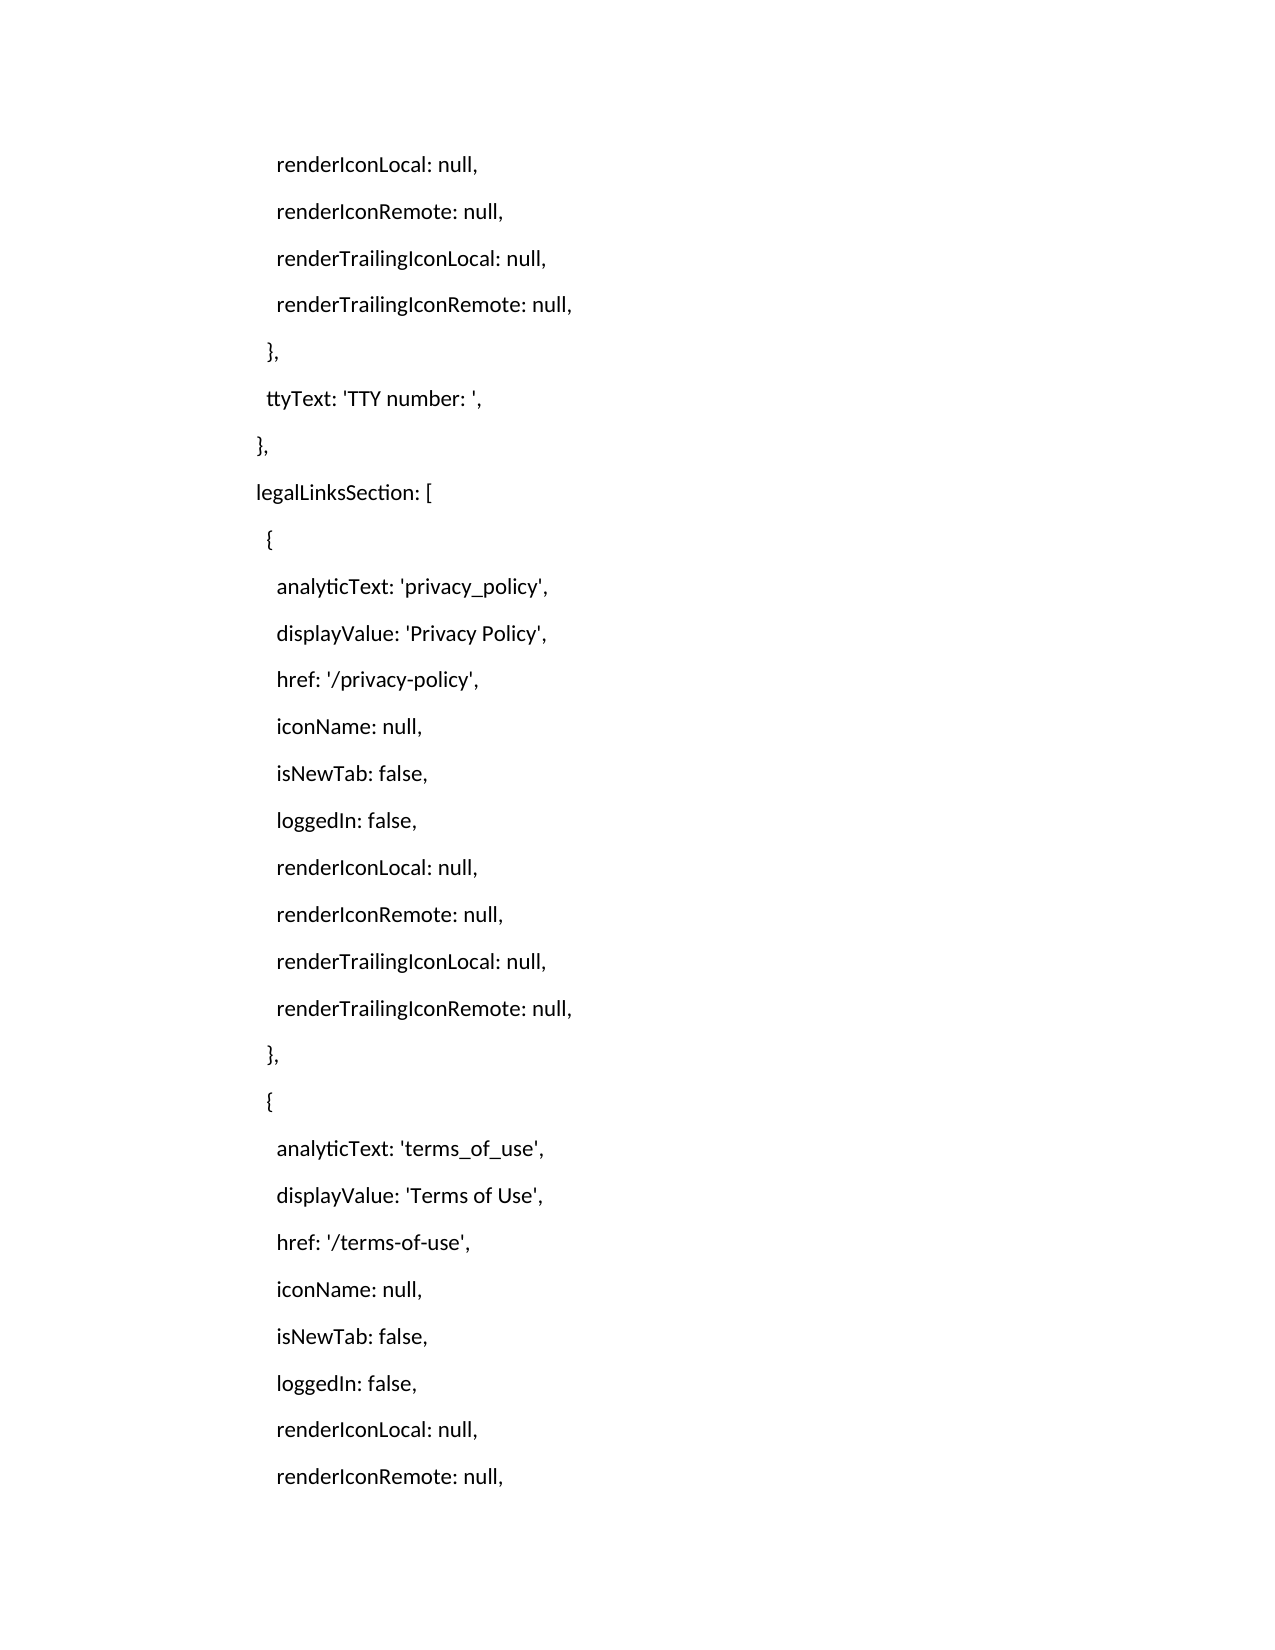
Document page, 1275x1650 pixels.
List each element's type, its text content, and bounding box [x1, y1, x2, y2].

text displayValue: 'Terms of Use', [225, 1181, 1125, 1209]
text renderTrailingIconLocal: null, [225, 947, 1125, 975]
text ttyText: 'TTY number: ', [225, 384, 1125, 412]
text }, [225, 1041, 1125, 1069]
text legalLinksSection: [ [225, 478, 1125, 506]
text renderIconRemote: null, [225, 197, 1125, 225]
text renderIconLocal: null, [225, 1416, 1125, 1444]
text iconName: null, [225, 712, 1125, 741]
text iconName: null, [225, 1275, 1125, 1303]
text renderIconRemote: null, [225, 900, 1125, 928]
text renderTrailingIconRemote: null, [225, 291, 1125, 319]
text isNewTab: false, [225, 759, 1125, 787]
text renderIconRemote: null, [225, 1462, 1125, 1491]
text href: '/privacy-policy', [225, 666, 1125, 694]
text loggedIn: false, [225, 1369, 1125, 1397]
text loggedIn: false, [225, 806, 1125, 834]
text renderIconLocal: null, [225, 853, 1125, 881]
text analyticText: 'terms_of_use', [225, 1134, 1125, 1162]
text { [225, 525, 1125, 553]
text { [225, 1087, 1125, 1116]
text }, [225, 337, 1125, 366]
text href: '/terms-of-use', [225, 1228, 1125, 1256]
text displayValue: 'Privacy Policy', [225, 619, 1125, 647]
text }, [225, 431, 1125, 459]
text renderTrailingIconLocal: null, [225, 244, 1125, 272]
text isNewTab: false, [225, 1322, 1125, 1350]
text renderIconLocal: null, [225, 150, 1125, 178]
text analyticText: 'privacy_policy', [225, 572, 1125, 600]
text renderTrailingIconRemote: null, [225, 994, 1125, 1022]
